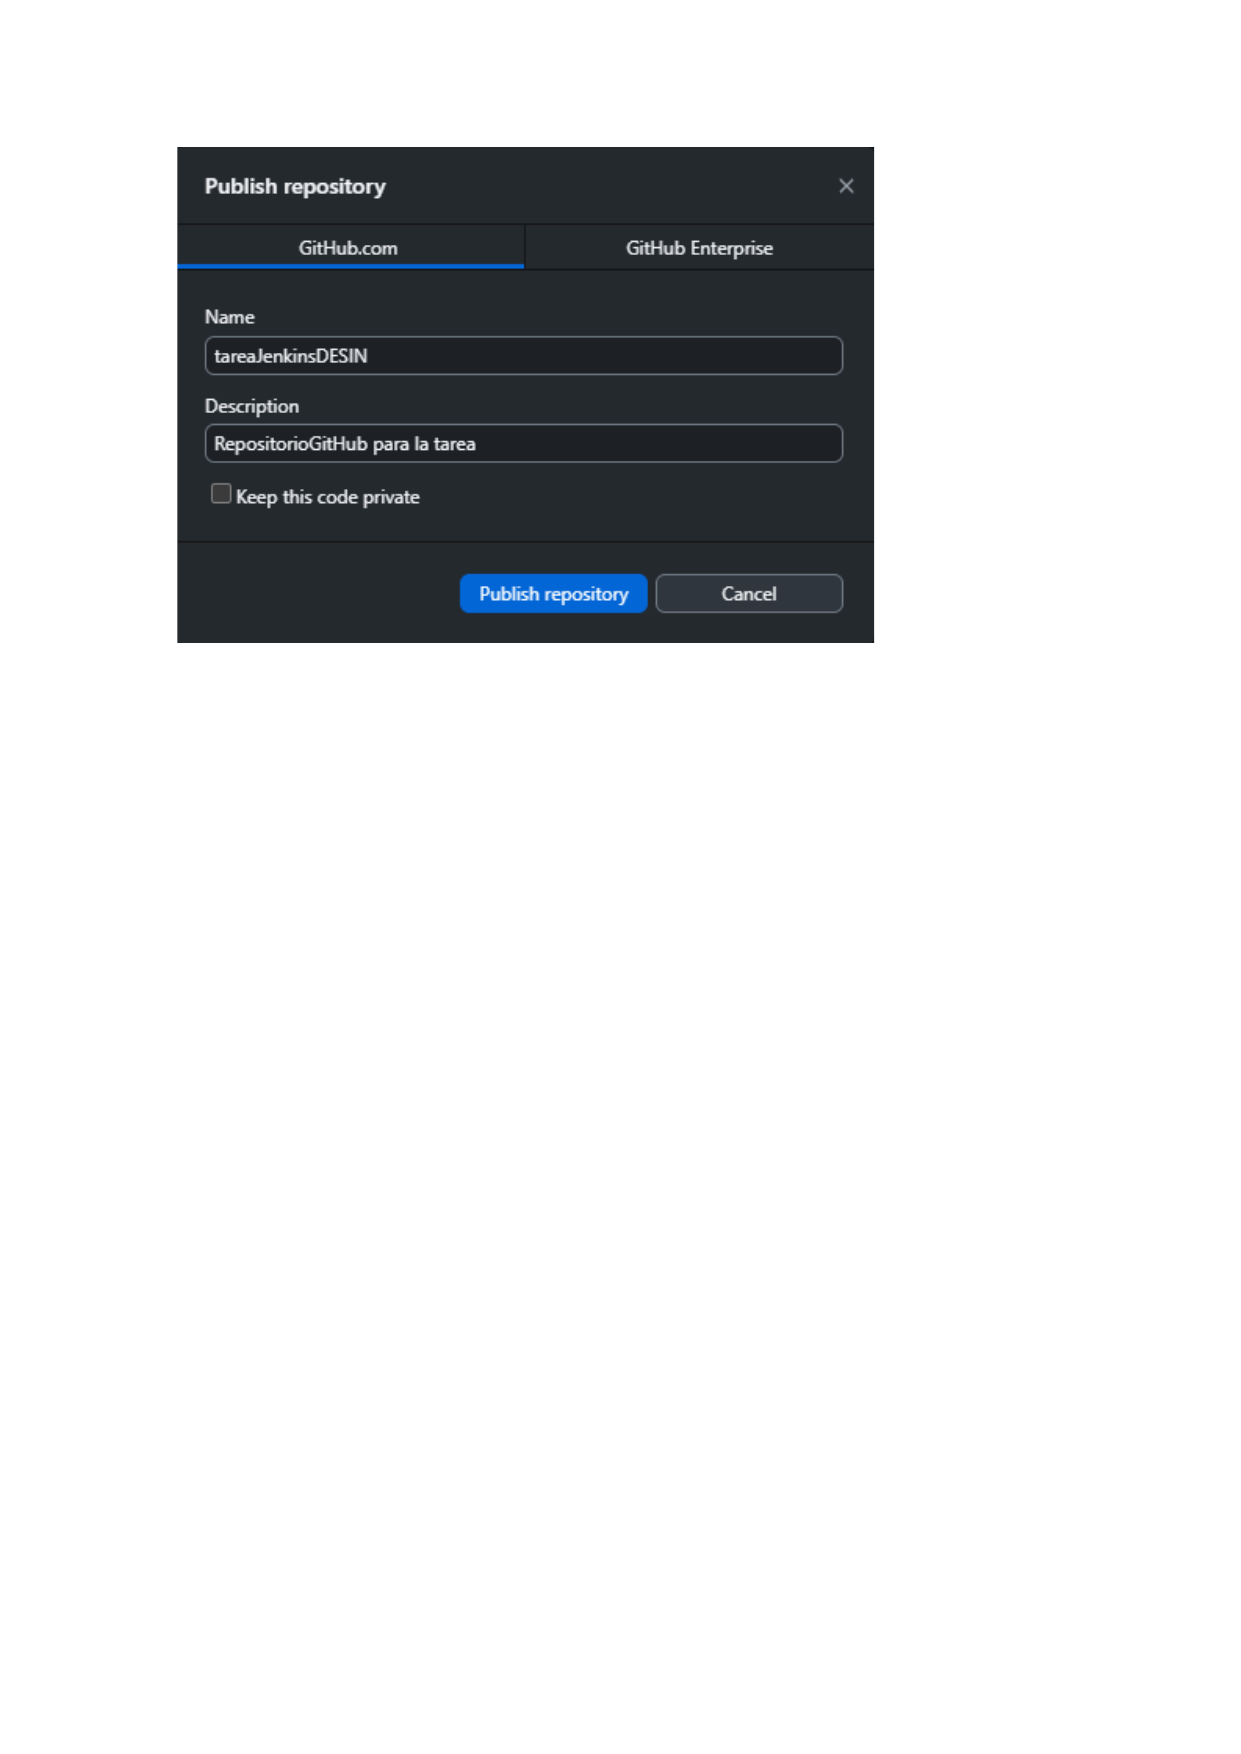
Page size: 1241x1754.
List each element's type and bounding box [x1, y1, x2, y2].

picture [177, 147, 875, 643]
